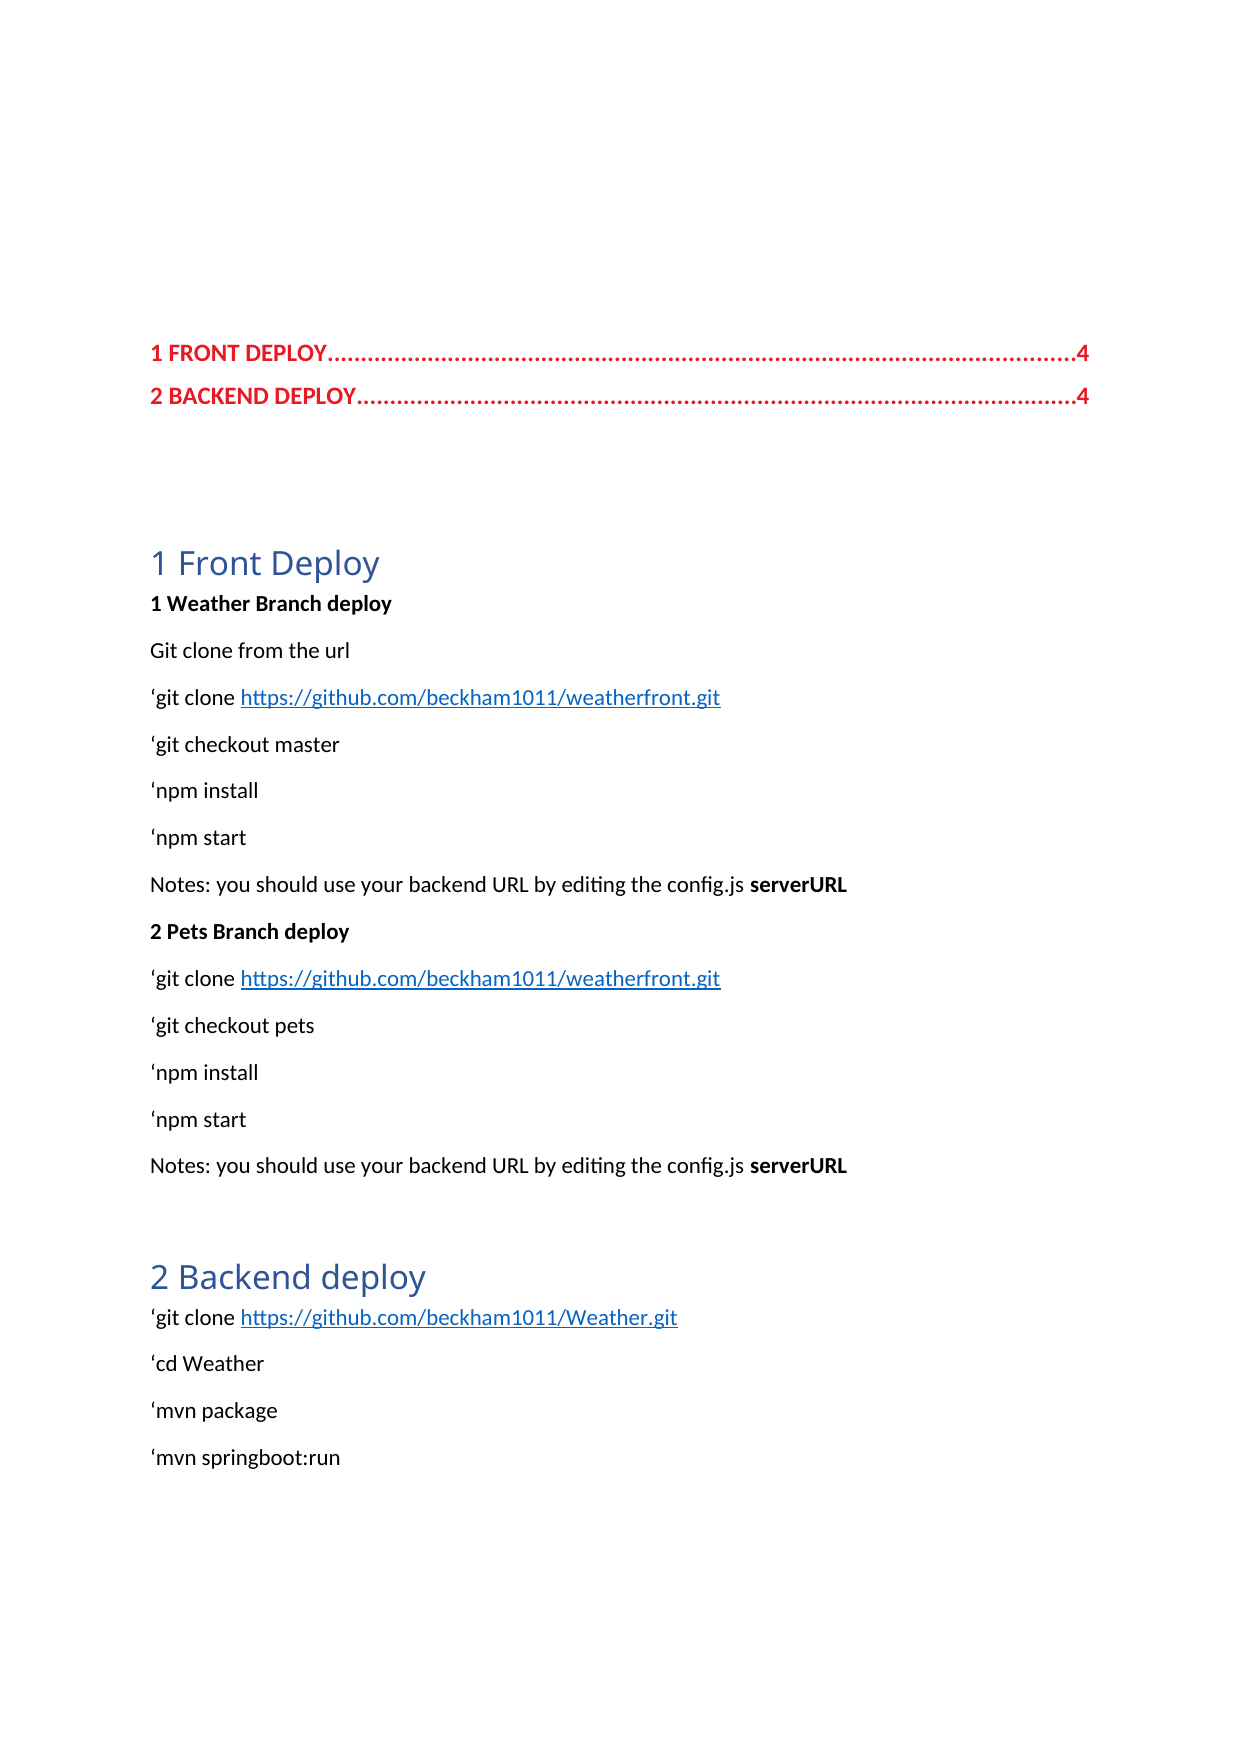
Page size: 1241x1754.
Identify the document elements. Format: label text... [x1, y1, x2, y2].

text 2 Pets Branch deploy [150, 917, 1090, 945]
text Notes: you should use your backend URL by editing the config.js serverURL [150, 1152, 1090, 1180]
text ‘mvn package [150, 1396, 1090, 1424]
text 1 Front Deploy 4 [150, 337, 1090, 368]
text ‘git clone https://github.com/beckham1011/weatherfront.git [150, 964, 1090, 992]
text 1 Weather Branch deploy [150, 589, 1090, 617]
text ‘npm install [150, 1058, 1090, 1086]
subtitle 1 Front Deploy [150, 540, 1090, 586]
text ‘cd Weather [150, 1349, 1090, 1378]
text ‘npm start [150, 1105, 1090, 1133]
text Git clone from the url [150, 636, 1090, 664]
text ‘git clone https://github.com/beckham1011/Weather.git [150, 1303, 1090, 1331]
text Notes: you should use your backend URL by editing the config.js serverURL [150, 870, 1090, 898]
text ‘git checkout master [150, 730, 1090, 758]
text ‘mvn springboot:run [150, 1443, 1090, 1471]
text 2 Backend deploy 4 [150, 381, 1090, 411]
text ‘git clone https://github.com/beckham1011/weatherfront.git [150, 683, 1090, 711]
text ‘npm install [150, 777, 1090, 805]
text ‘npm start [150, 823, 1090, 852]
text ‘git checkout pets [150, 1011, 1090, 1039]
subtitle 2 Backend deploy [150, 1254, 1090, 1299]
